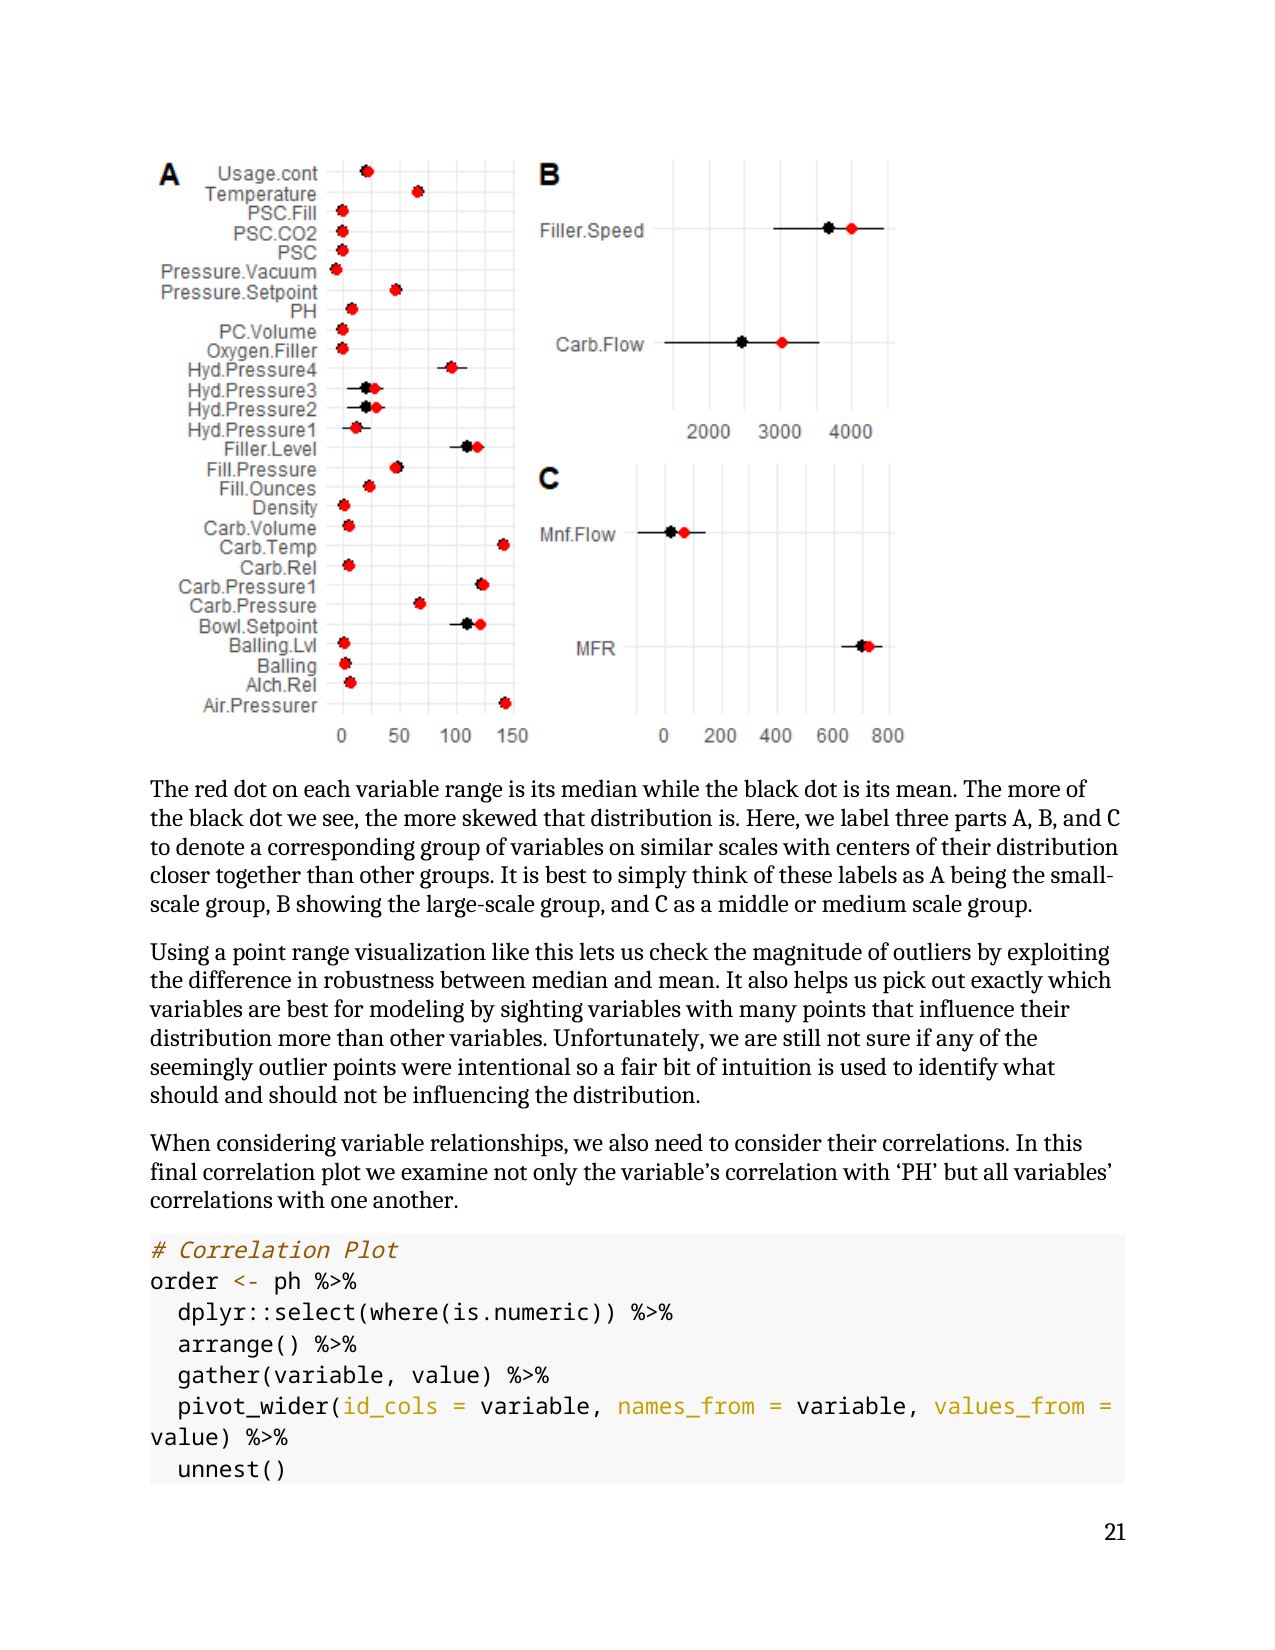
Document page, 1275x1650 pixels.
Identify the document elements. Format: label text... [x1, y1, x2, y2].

text The red dot on each variable range is its median while the black dot is its mean. The more of the black dot we see, the more skewed that distribution is. Here, we label three parts A, B, and C to denote a corresponding group of variables on similar scales with centers of their distribution closer together than other groups. It is best to simply think of these labels as A being the small-scale group, B showing the large-scale group, and C as a middle or medium scale group. [150, 775, 1125, 919]
text When considering variable relationships, we also need to consider their correlations. In this final correlation plot we examine not only the variable’s correlation with ‘PH’ but all variables’ correlations with one another. [150, 1129, 1125, 1215]
text Using a point range visualization like this lets us check the magnitude of outliers by exploiting the difference in robustness between median and mean. It also helps us pick out exactly which variables are best for modeling by sighting variables with many points that influence their distribution more than other variables. Unfortunately, we are still not sure if any of the seemingly outlier points were intentional so a fair bit of intuition is used to identify what should and should not be influencing the distribution. [150, 938, 1125, 1110]
picture [150, 150, 908, 757]
